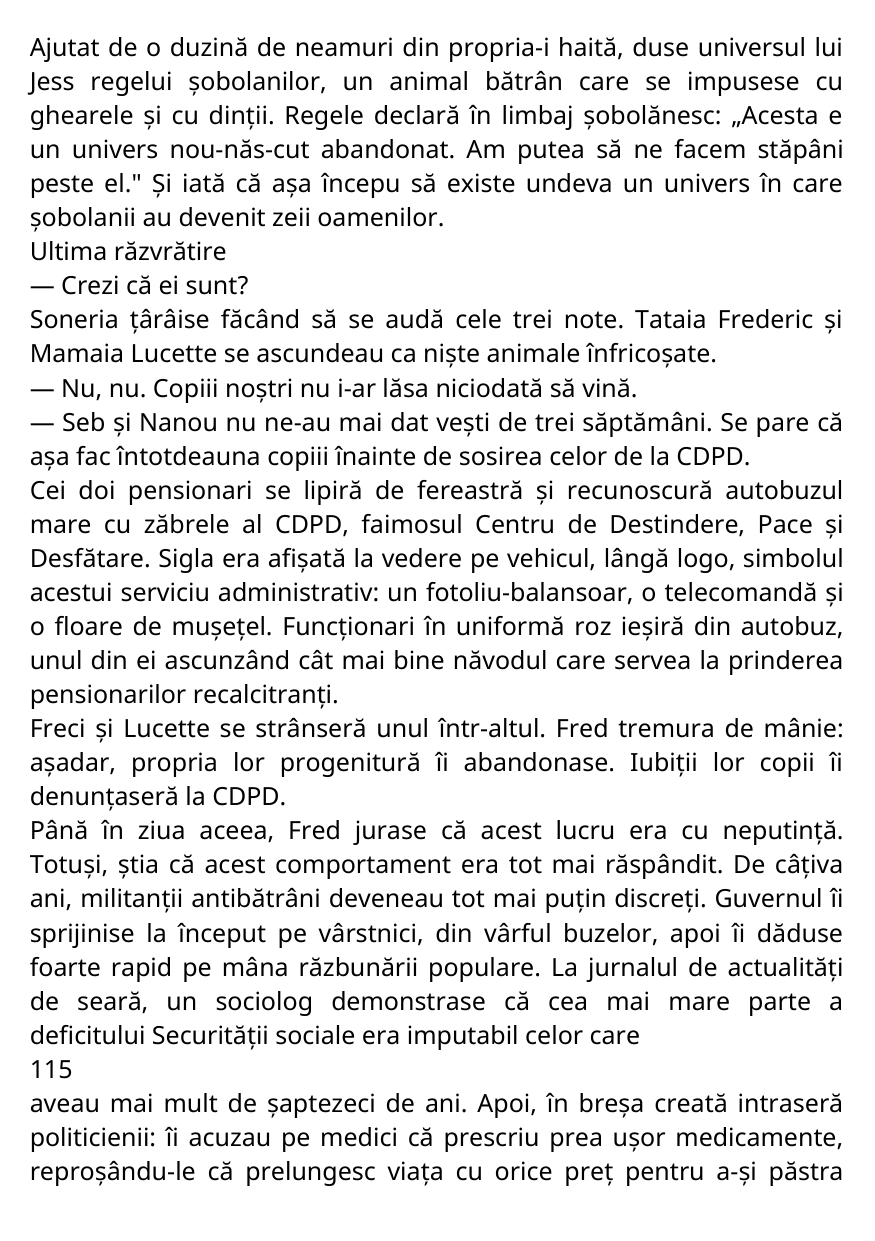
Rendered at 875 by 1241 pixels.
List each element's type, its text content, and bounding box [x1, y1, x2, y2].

text Soneria ţârâise făcând să se audă cele trei note. Tataia Frederic şi Mamaia Lucette se ascundeau ca nişte animale înfricoşate. [29, 302, 844, 370]
text — Crezi că ei sunt? [29, 268, 844, 302]
text Cei doi pensionari se lipiră de fereastră şi recunoscură autobuzul mare cu zăbrele al CDPD, faimosul Centru de Destindere, Pace şi Desfătare. Sigla era afişată la vedere pe vehicul, lângă logo, simbolul acestui serviciu administrativ: un fotoliu-balansoar, o telecomandă şi o floare de muşeţel. Funcţionari în uniformă roz ieşiră din autobuz, unul din ei ascunzând cât mai bine năvodul care servea la prinderea pensionarilor recalcitranţi. [29, 472, 844, 711]
text Ajutat de o duzină de neamuri din propria-i haită, duse universul lui Jess regelui şobolanilor, un animal bătrân care se impusese cu ghearele şi cu dinţii. Regele declară în limbaj şobolănesc: „Acesta e un univers nou-năs-cut abandonat. Am putea să ne facem stăpâni peste el." Şi iată că aşa începu să existe undeva un univers în care şobolanii au devenit zeii oamenilor. [29, 29, 844, 234]
text Freci şi Lucette se strânseră unul într-altul. Fred tremura de mânie: aşadar, propria lor progenitură îi abandonase. Iubiţii lor copii îi denunţaseră la CDPD. [29, 711, 844, 813]
text — Nu, nu. Copiii noştri nu i-ar lăsa niciodată să vină. [29, 370, 844, 404]
text 115 [29, 1051, 844, 1086]
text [29, 1086, 844, 1188]
text Ultima răzvrătire [29, 234, 844, 268]
text Până în ziua aceea, Fred jurase că acest lucru era cu neputinţă. Totuşi, ştia că acest comportament era tot mai răspândit. De câţiva ani, militanţii antibătrâni deveneau tot mai puţin discreţi. Guvernul îi sprijinise la început pe vârstnici, din vârful buzelor, apoi îi dăduse foarte rapid pe mâna răzbunării populare. La jurnalul de actualităţi de seară, un sociolog demonstrase că cea mai mare parte a deficitului Securităţii sociale era imputabil celor care [29, 813, 844, 1051]
text — Seb şi Nanou nu ne-au mai dat veşti de trei săptămâni. Se pare că aşa fac întotdeauna copiii înainte de sosirea celor de la CDPD. [29, 404, 844, 472]
